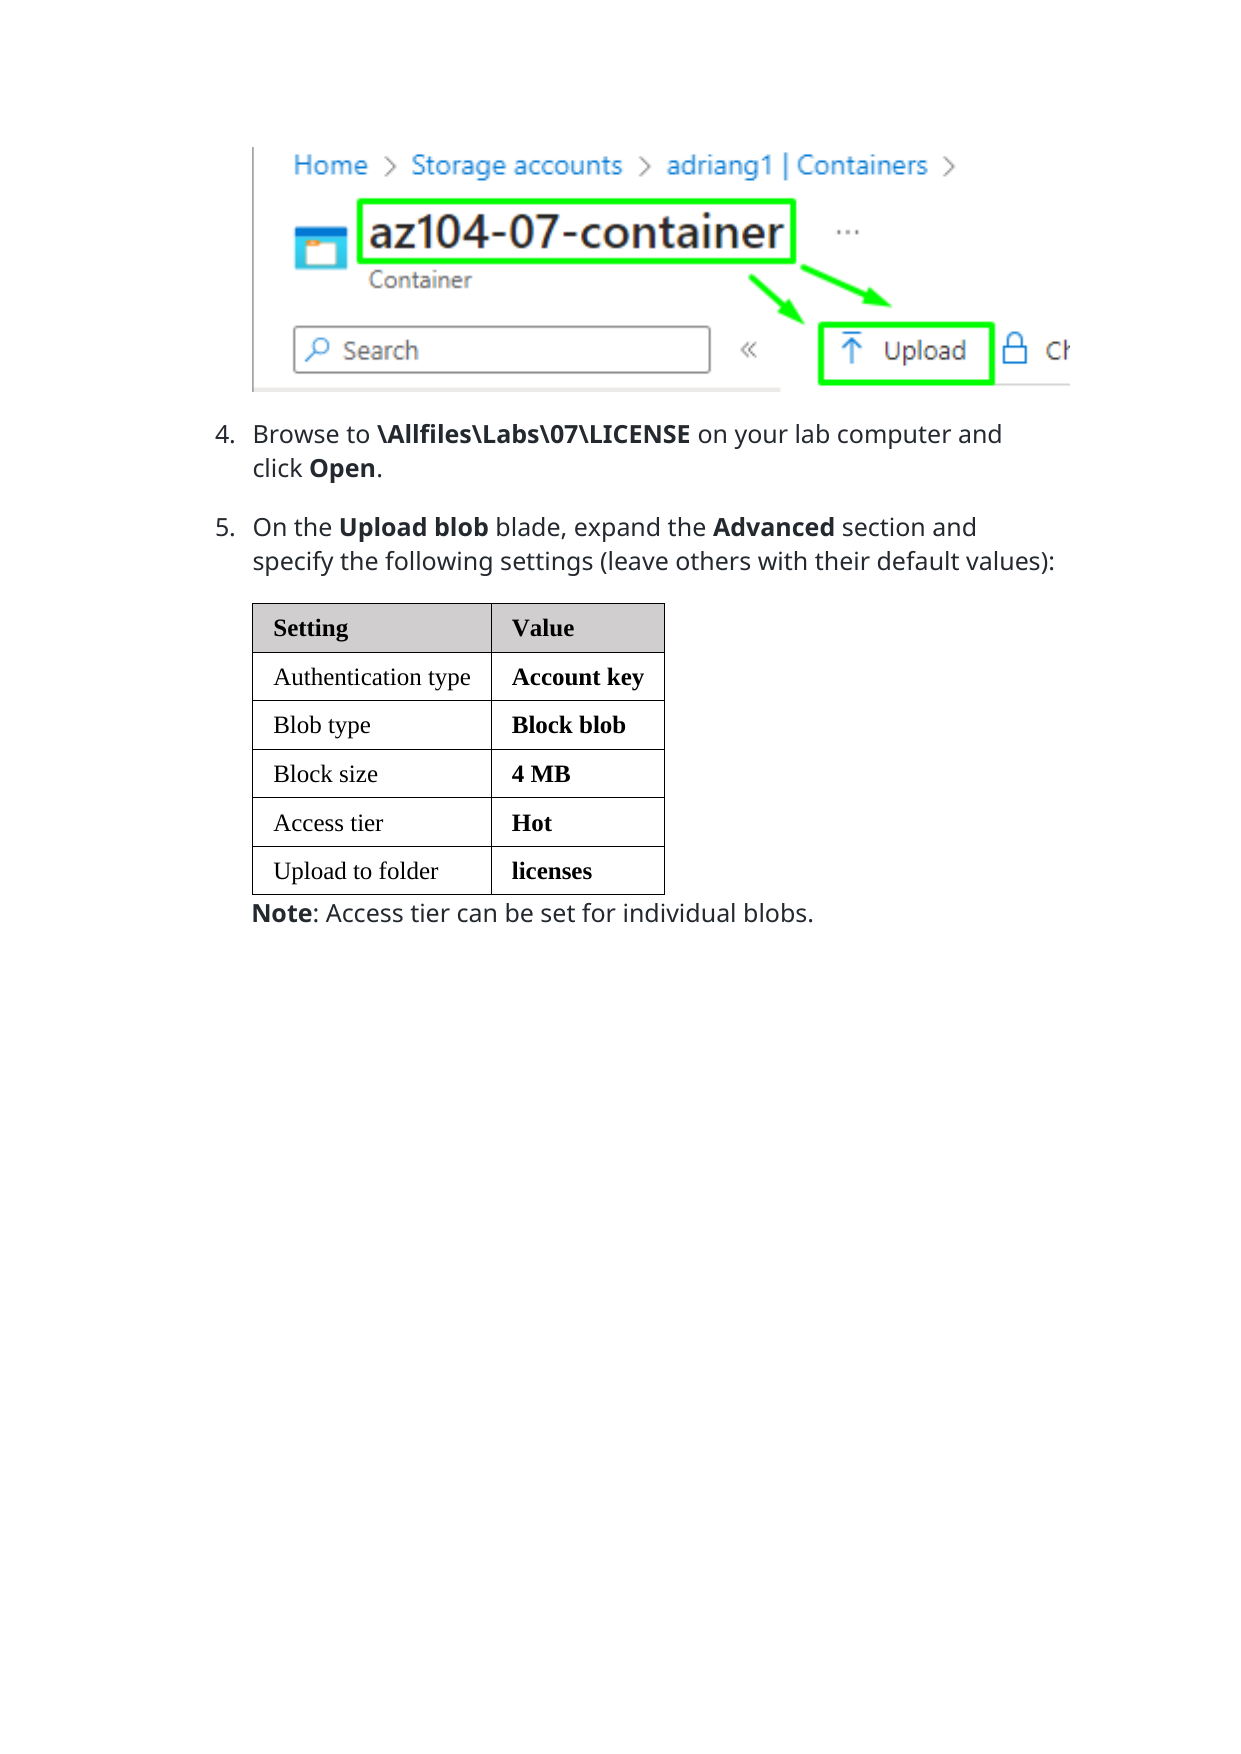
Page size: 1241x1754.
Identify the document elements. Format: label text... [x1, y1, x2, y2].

picture [252, 147, 1070, 392]
table_cell Block blob [492, 701, 664, 749]
table_cell licenses [492, 847, 664, 894]
table_cell Upload to folder [253, 847, 491, 894]
table_header Value [492, 604, 664, 652]
table_header Setting [253, 604, 491, 652]
table_cell Hot [492, 798, 664, 846]
table_cell Access tier [253, 798, 491, 846]
list Browse to \Allfiles\Labs\07\LICENSE on your lab computer and click Open. [215, 417, 1063, 485]
table_cell Block size [253, 750, 491, 797]
table_cell Account key [492, 653, 664, 700]
list On the Upload blob blade, expand the Advanced section and specify the following settings (leave others with their default values): [215, 510, 1063, 578]
table_cell 4 MB [492, 750, 664, 797]
table_cell Authentication type [253, 653, 491, 700]
table_cell Blob type [253, 701, 491, 749]
text Note: Access tier can be set for individual blobs. [251, 895, 1063, 929]
